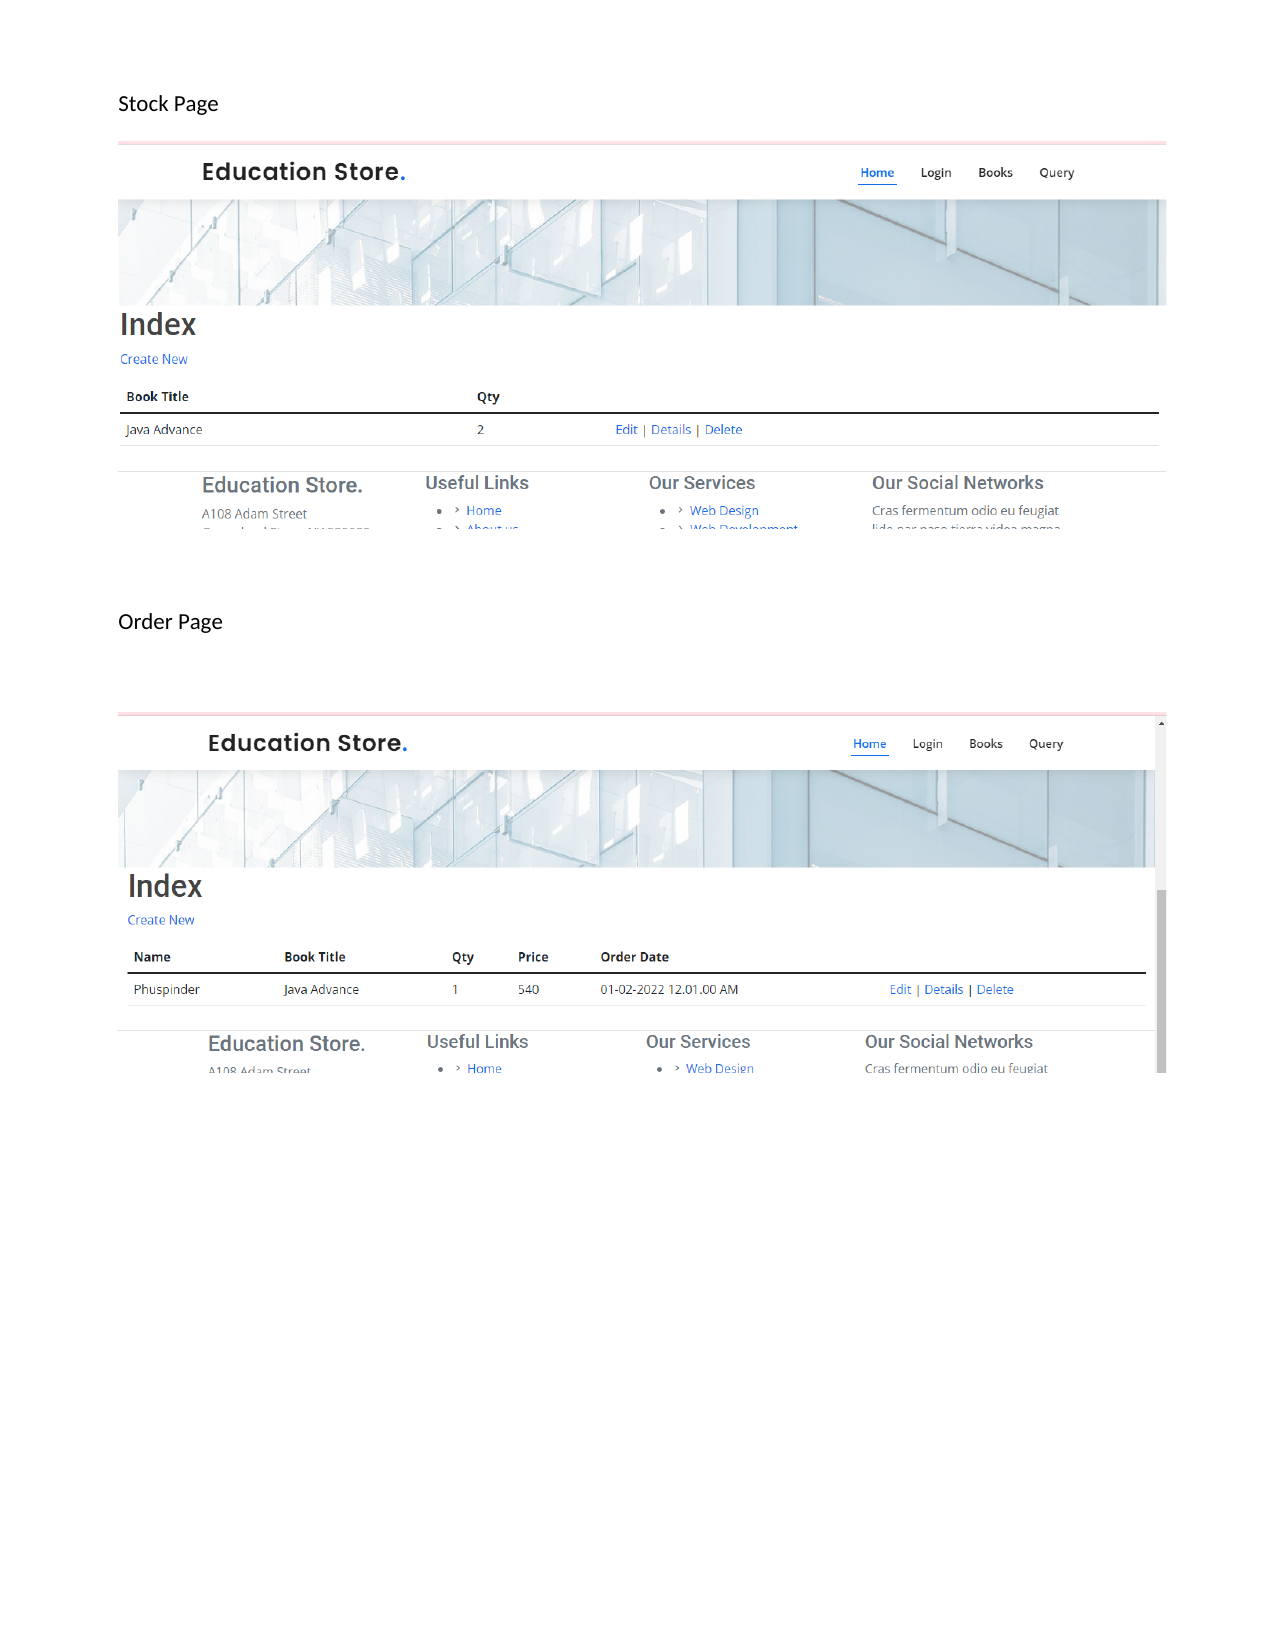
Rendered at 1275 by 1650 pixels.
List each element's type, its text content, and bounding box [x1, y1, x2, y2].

text Order Page [118, 607, 1167, 635]
text Stock Page [118, 89, 1167, 117]
picture [118, 712, 1167, 1073]
picture [118, 141, 1167, 529]
